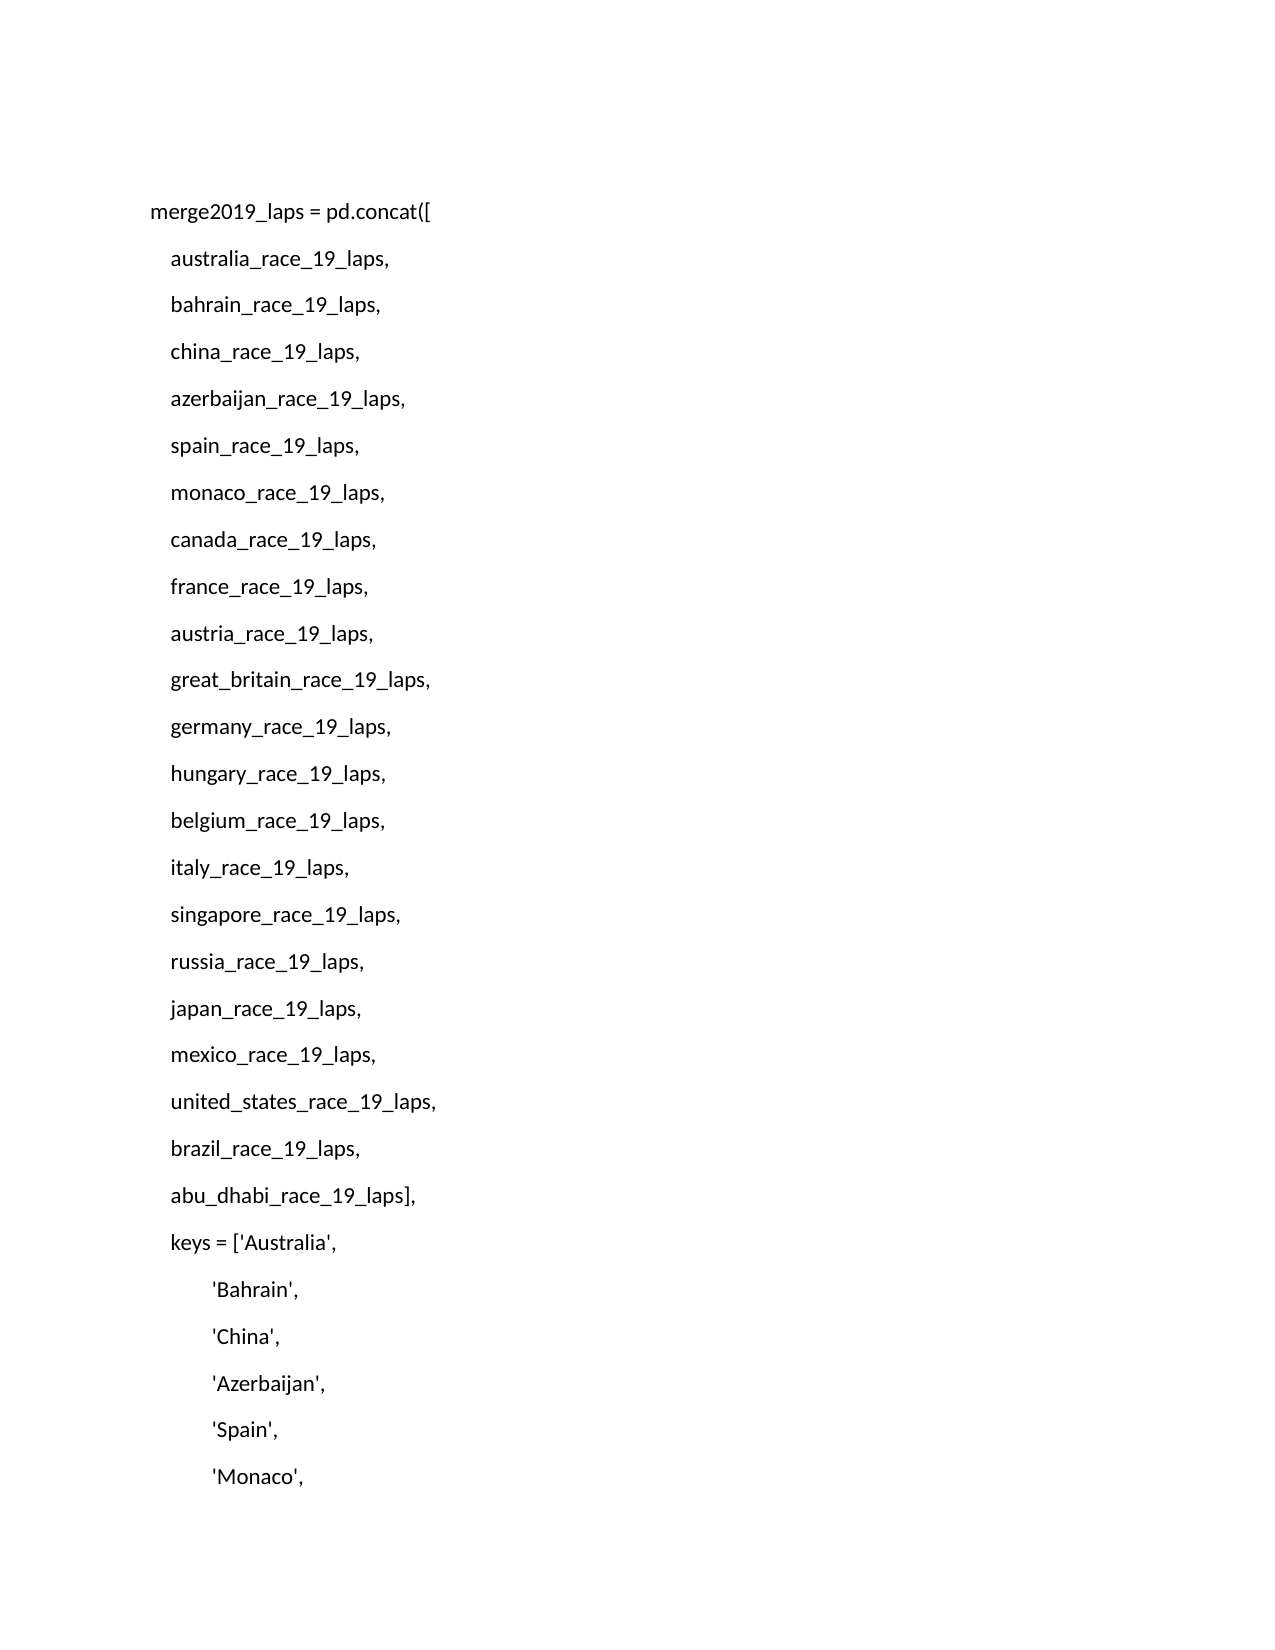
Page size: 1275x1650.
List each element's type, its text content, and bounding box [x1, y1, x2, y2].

text 'Bahrain', [150, 1275, 1125, 1303]
text austria_race_19_laps, [150, 619, 1125, 647]
text bahrain_race_19_laps, [150, 291, 1125, 319]
text azerbaijan_race_19_laps, [150, 384, 1125, 412]
text 'Monaco', [150, 1462, 1125, 1491]
text russia_race_19_laps, [150, 947, 1125, 975]
text merge2019_laps = pd.concat([ [150, 197, 1125, 225]
text singapore_race_19_laps, [150, 900, 1125, 928]
text germany_race_19_laps, [150, 712, 1125, 741]
text abu_dhabi_race_19_laps], [150, 1181, 1125, 1209]
text united_states_race_19_laps, [150, 1087, 1125, 1116]
text japan_race_19_laps, [150, 994, 1125, 1022]
text italy_race_19_laps, [150, 853, 1125, 881]
text canada_race_19_laps, [150, 525, 1125, 553]
text mexico_race_19_laps, [150, 1041, 1125, 1069]
text hungary_race_19_laps, [150, 759, 1125, 787]
text france_race_19_laps, [150, 572, 1125, 600]
text australia_race_19_laps, [150, 244, 1125, 272]
text 'China', [150, 1322, 1125, 1350]
text keys = ['Australia', [150, 1228, 1125, 1256]
text 'Azerbaijan', [150, 1369, 1125, 1397]
text 'Spain', [150, 1416, 1125, 1444]
text china_race_19_laps, [150, 337, 1125, 366]
text belgium_race_19_laps, [150, 806, 1125, 834]
text monaco_race_19_laps, [150, 478, 1125, 506]
text brazil_race_19_laps, [150, 1134, 1125, 1162]
text spain_race_19_laps, [150, 431, 1125, 459]
text great_britain_race_19_laps, [150, 666, 1125, 694]
